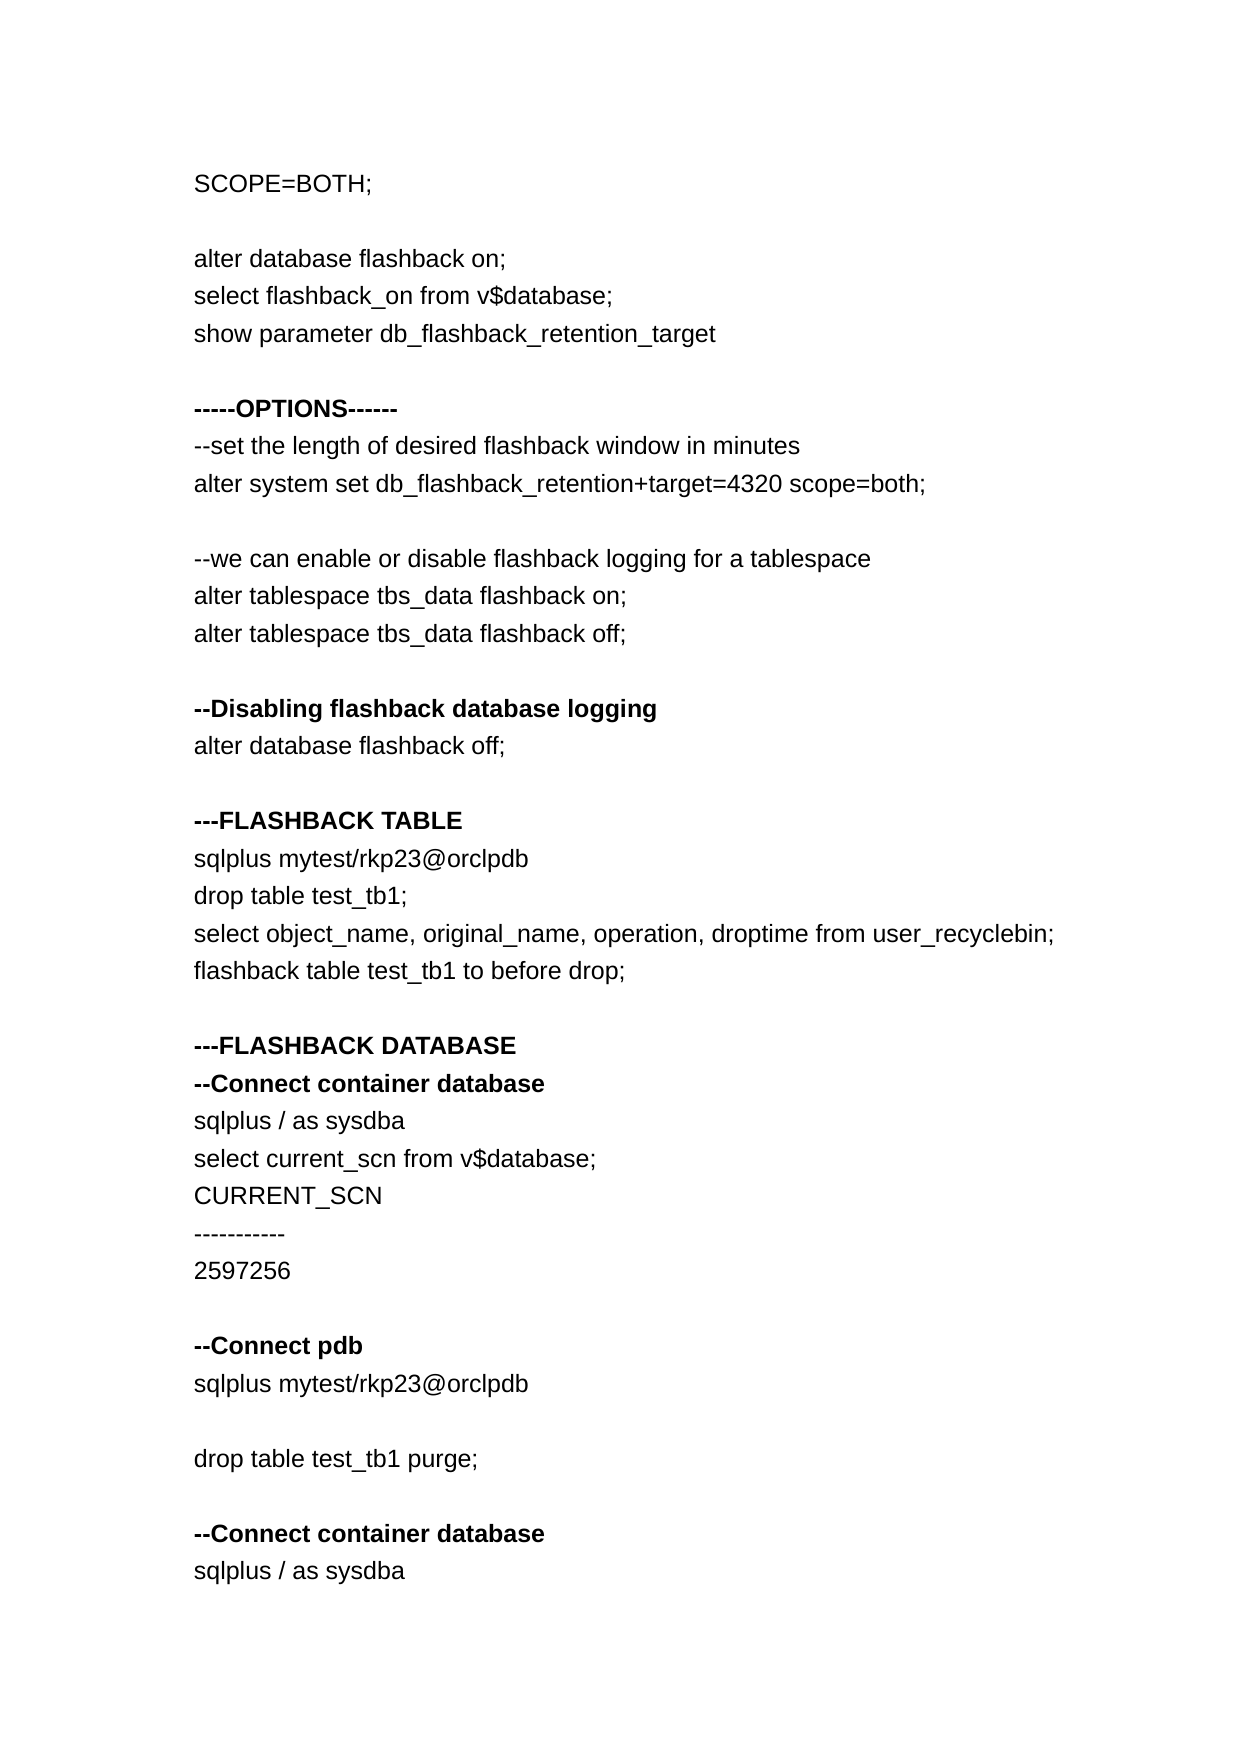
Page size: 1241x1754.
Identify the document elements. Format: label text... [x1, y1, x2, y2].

text alter system set db_flashback_retention+target=4320 scope=both; [194, 464, 1090, 502]
text alter tablespace tbs_data flashback off; [194, 614, 1090, 652]
text select object_name, original_name, operation, droptime from user_recyclebin; [194, 914, 1090, 952]
text alter database flashback on; [194, 239, 1090, 277]
text ---FLASHBACK DATABASE [194, 1027, 1090, 1064]
text CURRENT_SCN [194, 1177, 1090, 1214]
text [194, 164, 1090, 202]
text sqlplus mytest/rkp23@orclpdb [194, 1364, 1090, 1402]
text drop table test_tb1; [194, 877, 1090, 914]
text drop table test_tb1 purge; [194, 1439, 1090, 1477]
text 2597256 [194, 1252, 1090, 1289]
text --we can enable or disable flashback logging for a tablespace [194, 539, 1090, 577]
text --set the length of desired flashback window in minutes [194, 427, 1090, 464]
text flashback table test_tb1 to before drop; [194, 952, 1090, 989]
text --Connect container database [194, 1064, 1090, 1102]
text ----------- [194, 1214, 1090, 1252]
text --Connect pdb [194, 1327, 1090, 1364]
text sqlplus / as sysdba [194, 1552, 1090, 1589]
text show parameter db_flashback_retention_target [194, 314, 1090, 352]
text alter database flashback off; [194, 727, 1090, 764]
text sqlplus mytest/rkp23@orclpdb [194, 839, 1090, 877]
text select flashback_on from v$database; [194, 277, 1090, 314]
text alter tablespace tbs_data flashback on; [194, 577, 1090, 614]
text -----OPTIONS------ [194, 389, 1090, 427]
text --Connect container database [194, 1514, 1090, 1552]
text select current_scn from v$database; [194, 1139, 1090, 1177]
text ---FLASHBACK TABLE [194, 802, 1090, 839]
text sqlplus / as sysdba [194, 1102, 1090, 1139]
text --Disabling flashback database logging [194, 689, 1090, 727]
